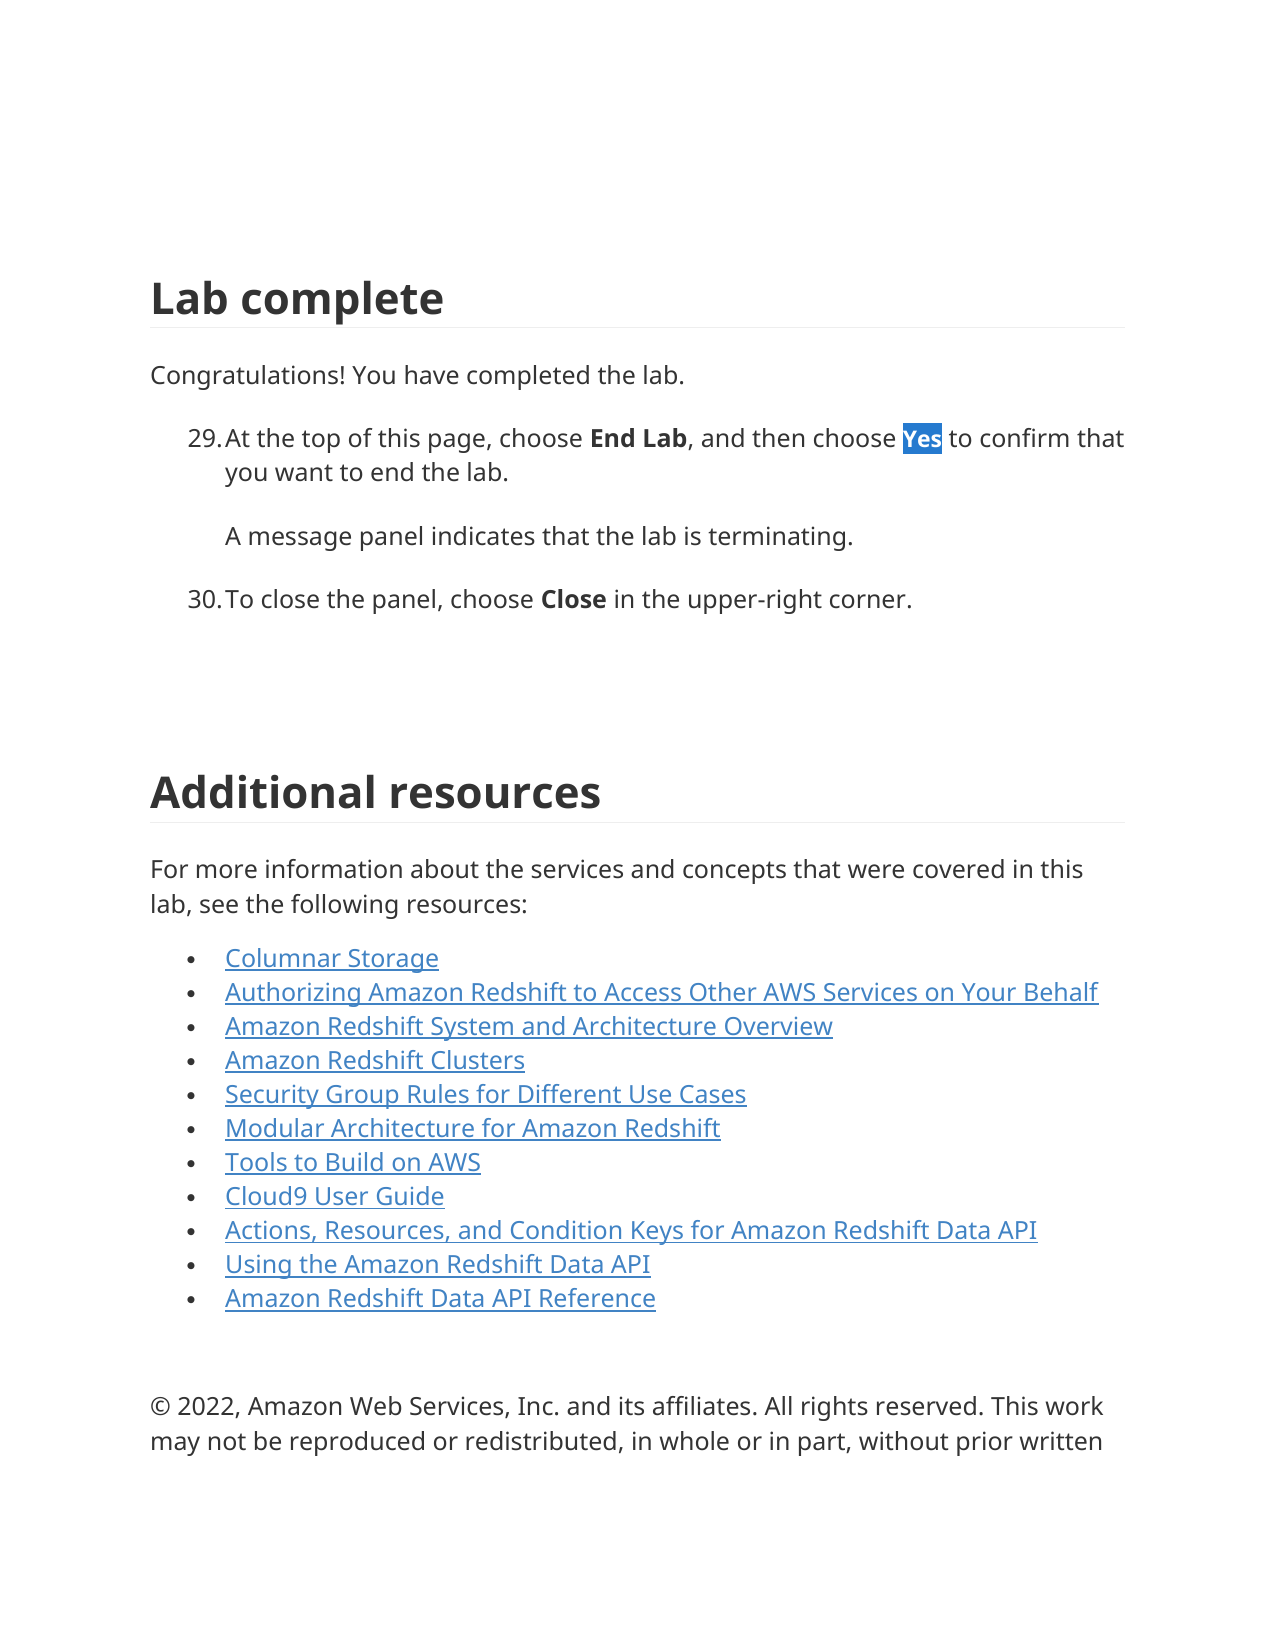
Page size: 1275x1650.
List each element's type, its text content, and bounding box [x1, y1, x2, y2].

text Congratulations! You have completed the lab. [150, 358, 1125, 392]
list Actions, Resources, and Condition Keys for Amazon Redshift Data API [187, 1213, 1125, 1247]
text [150, 1389, 1125, 1457]
text For more information about the services and concepts that were covered in this lab, see the following resources: [150, 852, 1125, 920]
list Cloud9 User Guide [187, 1179, 1125, 1213]
list Authorizing Amazon Redshift to Access Other AWS Services on Your Behalf [187, 974, 1125, 1008]
text Additional resources [150, 762, 1125, 822]
list To close the panel, choose Close in the upper-right corner. [187, 581, 1125, 615]
text Lab complete [150, 267, 1125, 327]
list Amazon Redshift System and Architecture Overview [187, 1008, 1125, 1042]
list Amazon Redshift Clusters [187, 1042, 1125, 1077]
list Modular Architecture for Amazon Redshift [187, 1111, 1125, 1145]
list Security Group Rules for Different Use Cases [187, 1077, 1125, 1111]
list Columnar Storage [187, 940, 1125, 974]
list At the top of this page, choose End Lab, and then choose Yes to confirm that you want to end the lab. [187, 421, 1125, 489]
text A message panel indicates that the lab is terminating. [225, 518, 1125, 552]
list Amazon Redshift Data API Reference [187, 1281, 1125, 1315]
list Tools to Build on AWS [187, 1145, 1125, 1179]
list Using the Amazon Redshift Data API [187, 1247, 1125, 1281]
